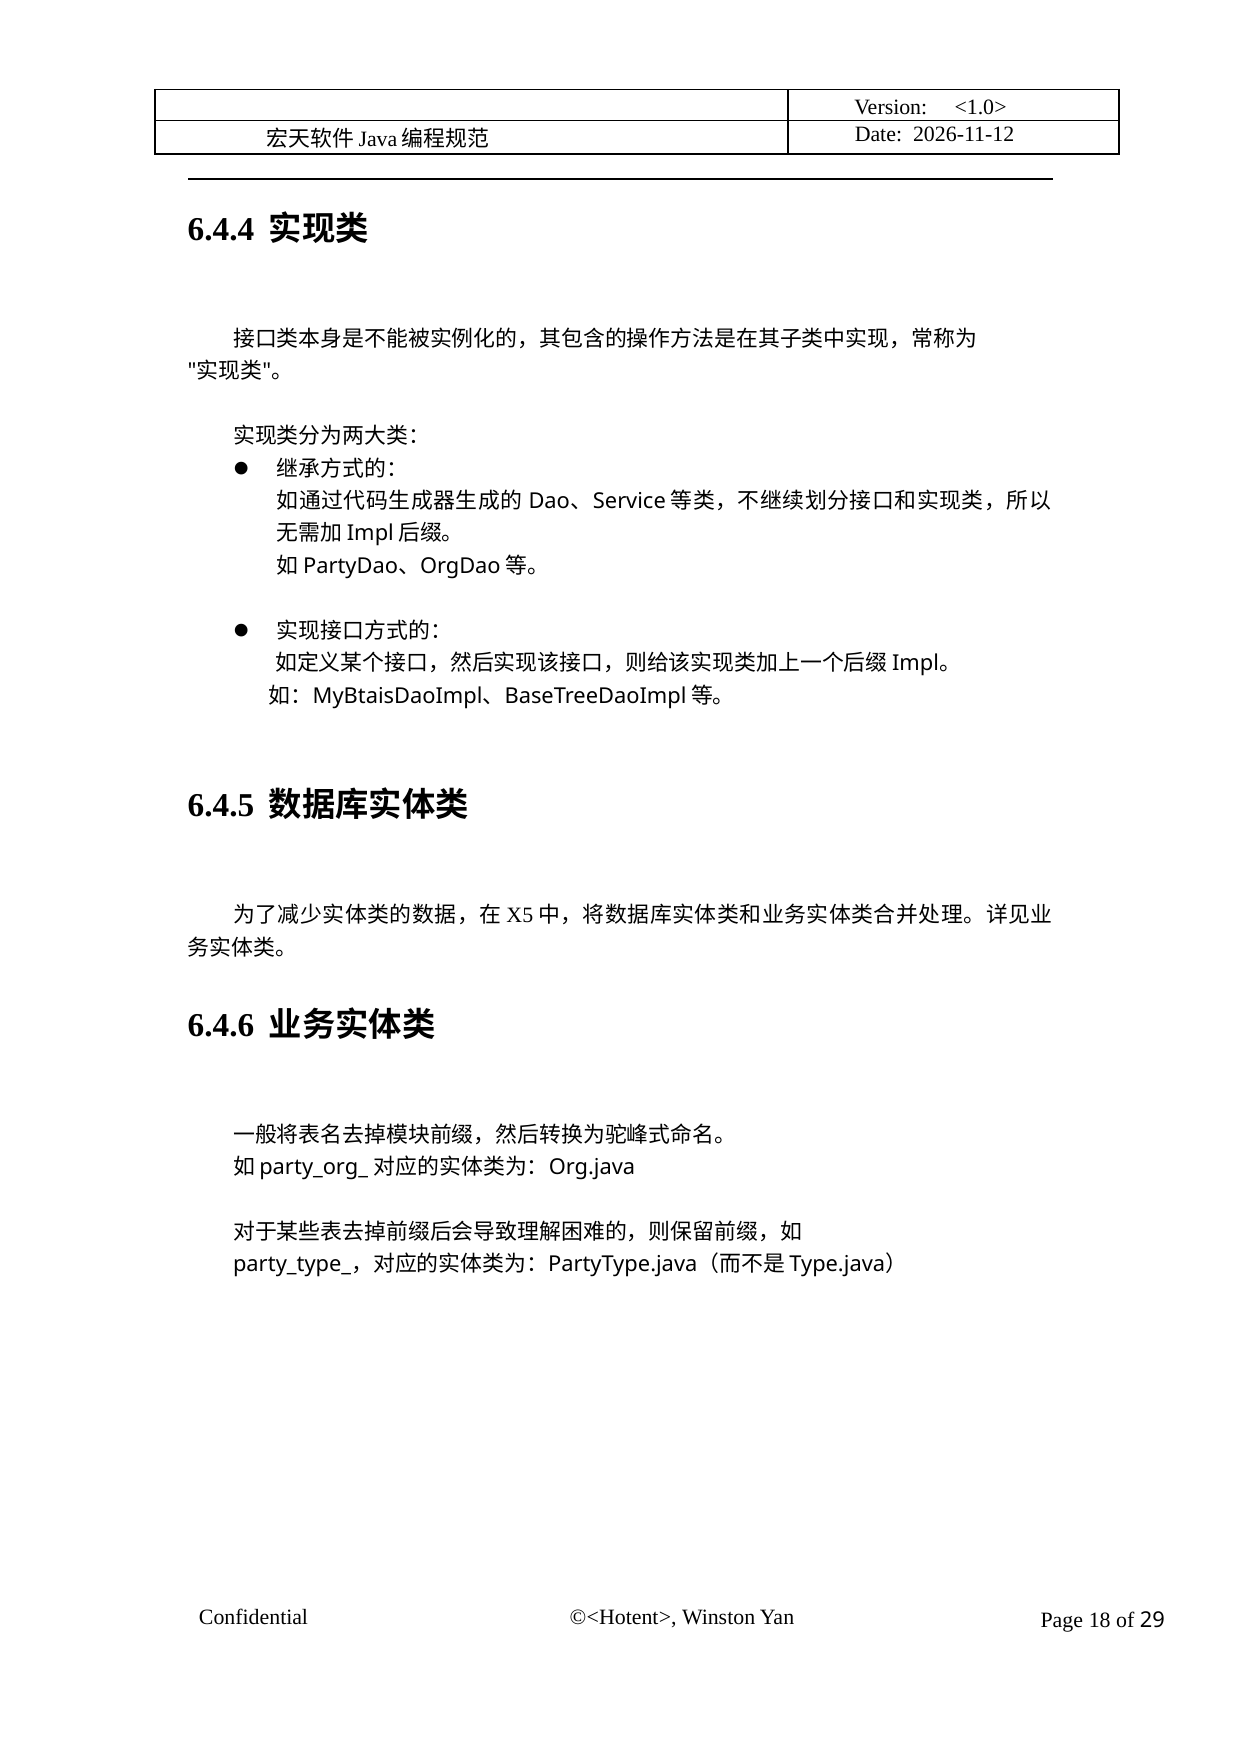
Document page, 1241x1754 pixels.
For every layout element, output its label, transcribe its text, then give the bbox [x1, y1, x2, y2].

text 接口类本身是不能被实例化的，其包含的操作方法是在其子类中实现，常称为 [187, 320, 1053, 353]
text "实现类"。 [187, 353, 1053, 385]
text 实现类分为两大类： [230, 418, 1053, 450]
text party_type_，对应的实体类为：PartyType.java（而不是Type.java） [187, 1246, 1053, 1279]
list 实现接口方式的： [233, 613, 1053, 645]
text 如：MyBtaisDaoImpl、BaseTreeDaoImpl等。 [223, 678, 1053, 710]
text 如party_org_ 对应的实体类为：Org.java [187, 1149, 1053, 1181]
list 如通过代码生成器生成的Dao、Service等类，不继续划分接口和实现类，所以无需加Impl后缀。 [277, 483, 1053, 548]
text 一般将表名去掉模块前缀，然后转换为驼峰式命名。 [187, 1116, 1053, 1149]
subtitle 业务实体类 [187, 989, 1053, 1054]
text 如定义某个接口，然后实现该接口，则给该实现类加上一个后缀Impl。 [272, 645, 1053, 678]
subtitle 实现类 [187, 193, 1053, 258]
text 对于某些表去掉前缀后会导致理解困难的，则保留前缀，如 [187, 1214, 1053, 1246]
text 为了减少实体类的数据，在X5中，将数据库实体类和业务实体类合并处理。详见业务实体类。 [187, 897, 1053, 962]
subtitle 数据库实体类 [187, 770, 1053, 835]
list 继承方式的： [233, 450, 1053, 483]
list 如PartyDao、OrgDao等。 [277, 548, 1053, 580]
